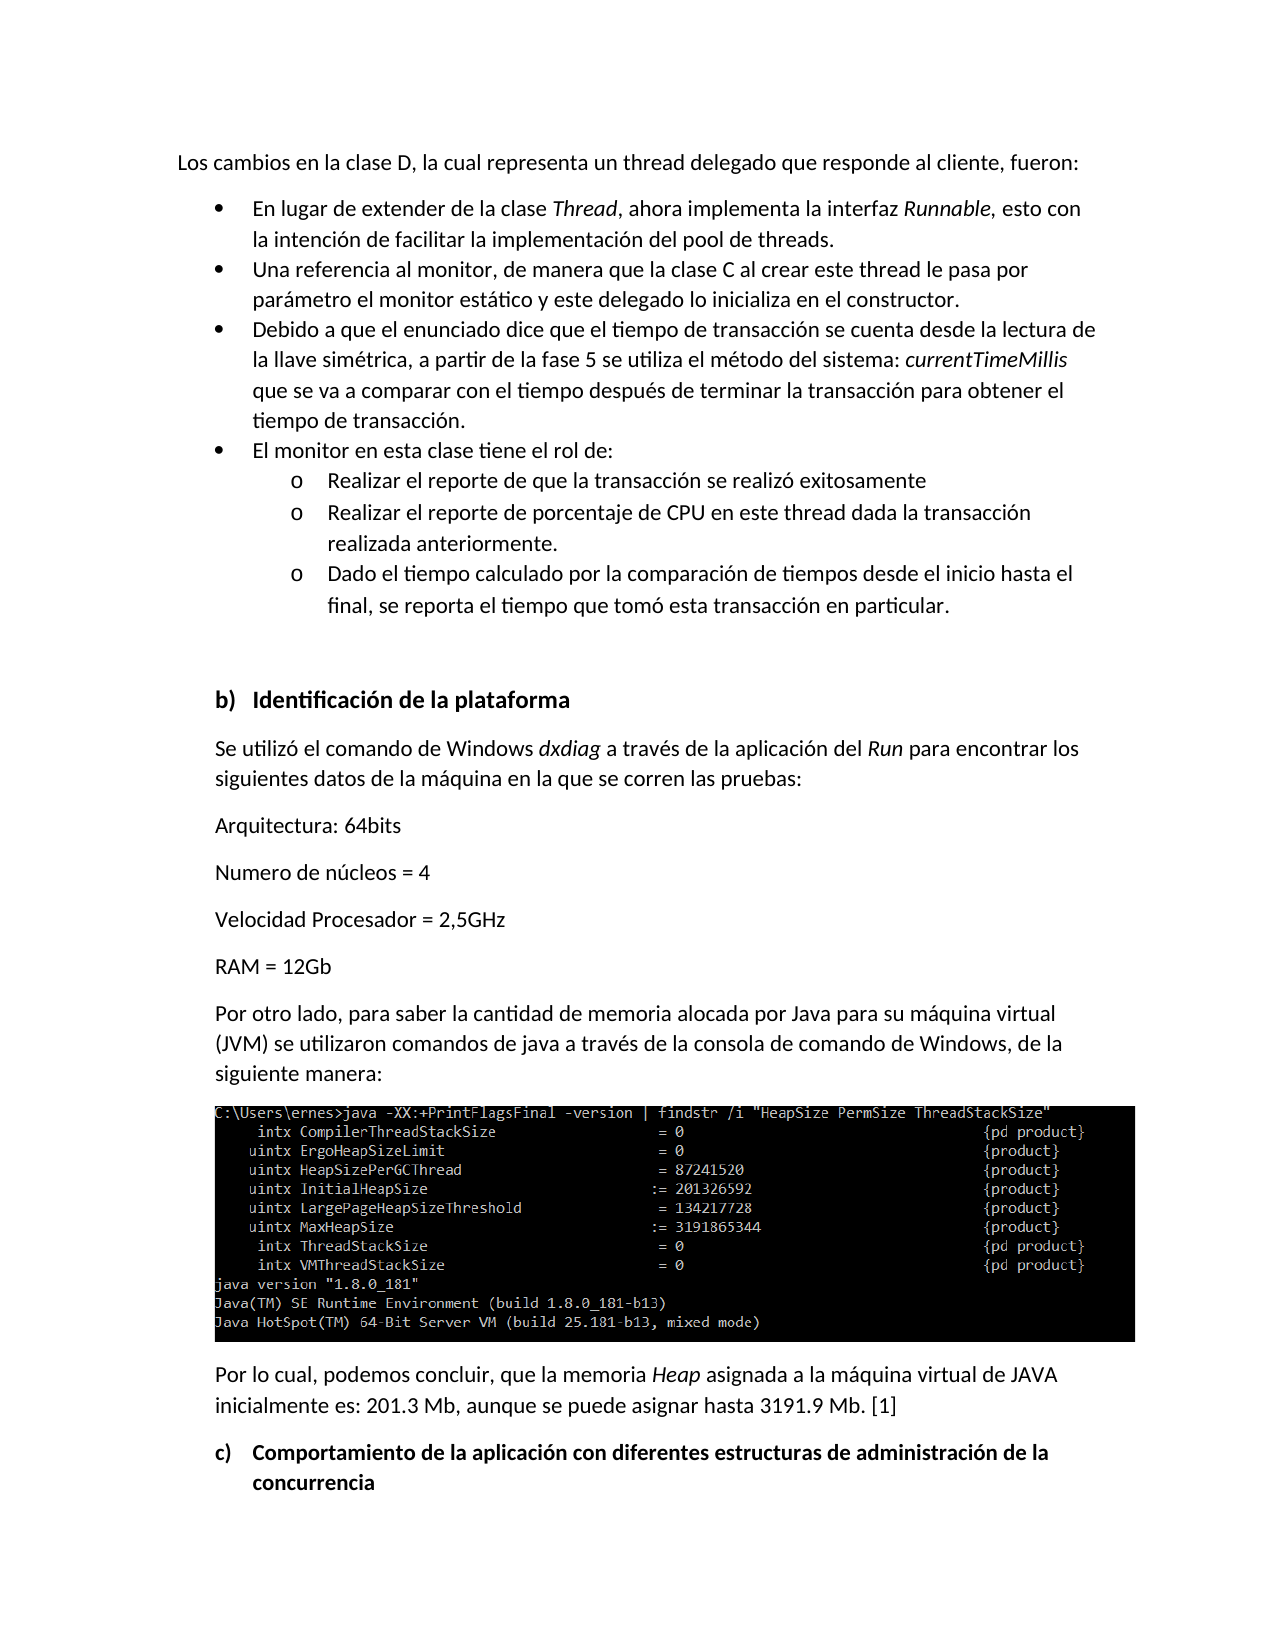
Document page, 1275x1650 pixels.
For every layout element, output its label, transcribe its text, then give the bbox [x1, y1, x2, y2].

text Numero de núcleos = 4 [215, 858, 1098, 886]
text Los cambios en la clase D, la cual representa un thread delegado que responde al cliente, fueron: [177, 148, 1098, 176]
list Comportamiento de la aplicación con diferentes estructuras de administración de la concurrencia [215, 1438, 1098, 1496]
list En lugar de extender de la clase Thread, ahora implementa la interfaz Runnable, esto con la intención de facilitar la implementación del pool de threads. [215, 194, 1098, 253]
picture [214, 1106, 1136, 1342]
list Una referencia al monitor, de manera que la clase C al crear este thread le pasa por parámetro el monitor estático y este delegado lo inicializa en el constructor. [215, 255, 1098, 313]
text Arquitectura: 64bits [215, 811, 1098, 839]
text Por lo cual, podemos concluir, que la memoria Heap asignada a la máquina virtual de JAVA inicialmente es: 201.3 Mb, aunque se puede asignar hasta 3191.9 Mb. [1] [215, 1361, 1098, 1419]
list Realizar el reporte de porcentaje de CPU en este thread dada la transacción realizada anteriormente. [290, 498, 1098, 557]
text Por otro lado, para saber la cantidad de memoria alocada por Java para su máquina virtual (JVM) se utilizaron comandos de java a través de la consola de comando de Windows, de la siguiente manera: [215, 999, 1098, 1087]
text Se utilizó el comando de Windows dxdiag a través de la aplicación del Run para encontrar los siguientes datos de la máquina en la que se corren las pruebas: [215, 734, 1098, 792]
text Velocidad Procesador = 2,5GHz [215, 905, 1098, 933]
list Dado el tiempo calculado por la comparación de tiempos desde el inicio hasta el final, se reporta el tiempo que tomó esta transacción en particular. [290, 559, 1098, 619]
text RAM = 12Gb [215, 952, 1098, 980]
list El monitor en esta clase tiene el rol de: [215, 436, 1098, 464]
list Identificación de la plataforma [215, 684, 1098, 715]
list Debido a que el enunciado dice que el tiempo de transacción se cuenta desde la lectura de la llave simétrica, a partir de la fase 5 se utiliza el método del sistema: currentTimeMillis que se va a comparar con el tiempo después de terminar la transacción para obtener el tiempo de transacción. [215, 315, 1098, 434]
list Realizar el reporte de que la transacción se realizó exitosamente [290, 466, 1098, 496]
